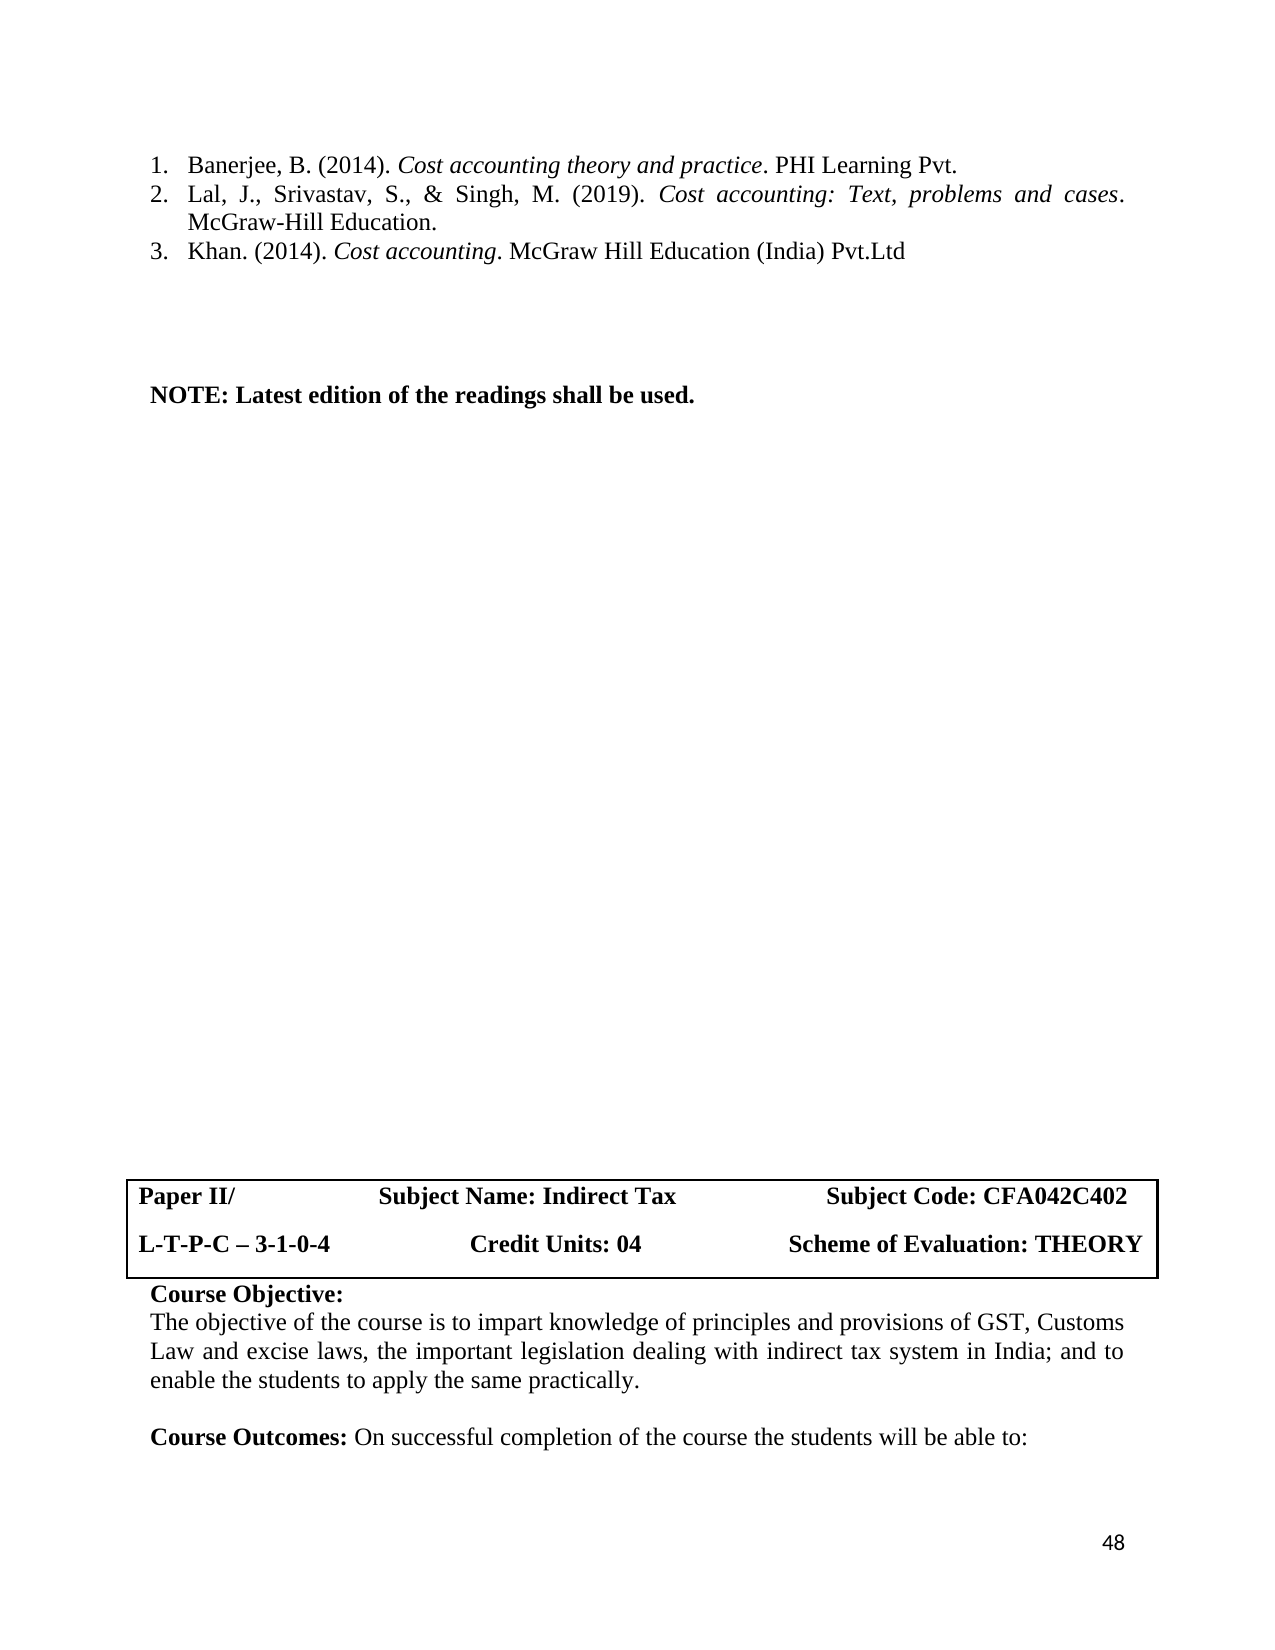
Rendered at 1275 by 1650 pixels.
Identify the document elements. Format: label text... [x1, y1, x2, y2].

text The objective of the course is to impart knowledge of principles and provisions of GST, Customs Law and excise laws, the important legislation dealing with indirect tax system in India; and to enable the students to apply the same practically. [150, 1307, 1125, 1394]
list Lal, J., Srivastav, S., & Singh, M. (2019). Cost accounting: Text, problems and cases. McGraw-Hill Education. [150, 179, 1125, 236]
list Khan. (2014). Cost accounting. McGraw Hill Education (India) Pvt.Ltd [150, 236, 1125, 265]
text Course Outcomes: On successful completion of the course the students will be able to: [150, 1422, 1125, 1451]
table_header Paper II/ Subject Name: Indirect Tax Subject Code: CFA042C402 L-T-P-C – 3-1-0-4 Credit Units: 04 Scheme of Evaluation: THEORY [128, 1181, 1156, 1277]
list Banerjee, B. (2014). Cost accounting theory and practice. PHI Learning Pvt. [150, 150, 1125, 179]
subtitle NOTE: Latest edition of the readings shall be used. [150, 380, 1125, 409]
text Course Objective: [150, 1279, 1125, 1307]
